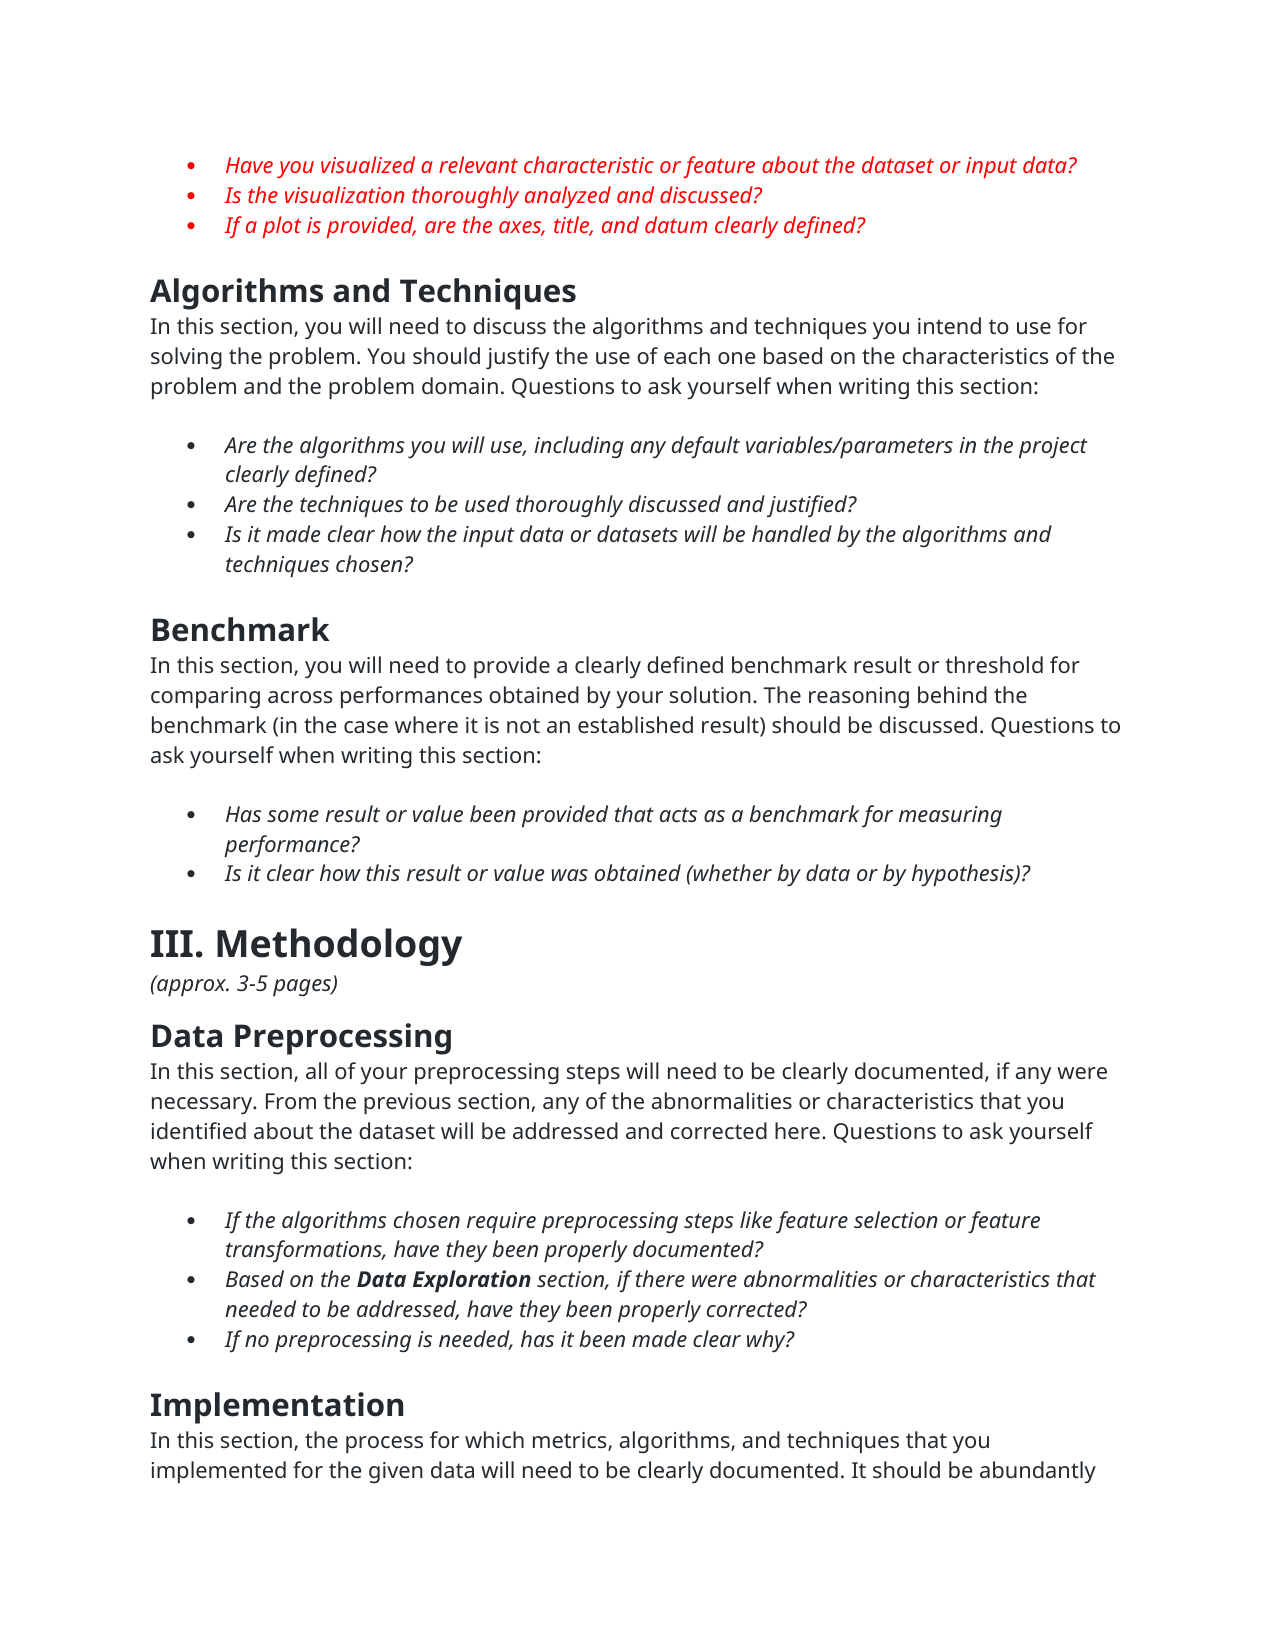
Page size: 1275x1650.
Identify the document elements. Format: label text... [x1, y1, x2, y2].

text In this section, all of your preprocessing steps will need to be clearly documented, if any were necessary. From the previous section, any of the abnormalities or characteristics that you identified about the dataset will be addressed and corrected here. Questions to ask yourself when writing this section: [150, 1056, 1125, 1176]
text In this section, you will need to provide a clearly defined benchmark result or threshold for comparing across performances obtained by your solution. The reasoning behind the benchmark (in the case where it is not an established result) should be discussed. Questions to ask yourself when writing this section: [150, 650, 1125, 769]
text Data Preprocessing [150, 1014, 1125, 1056]
list Based on the Data Exploration section, if there were abnormalities or characteristics that needed to be addressed, have they been properly corrected? [187, 1264, 1125, 1324]
text Benchmark [150, 608, 1125, 650]
list Is the visualization thoroughly analyzed and discussed? [187, 180, 1125, 209]
list Has some result or value been provided that acts as a benchmark for measuring performance? [187, 799, 1125, 858]
text Algorithms and Techniques [150, 268, 1125, 311]
text In this section, you will need to discuss the algorithms and techniques you intend to use for solving the problem. You should justify the use of each one based on the characteristics of the problem and the problem domain. Questions to ask yourself when writing this section: [150, 311, 1125, 401]
text Implementation [150, 1383, 1125, 1425]
list Are the techniques to be used thoroughly discussed and justified? [187, 489, 1125, 519]
list If a plot is provided, are the axes, title, and datum clearly defined? [187, 209, 1125, 239]
text (approx. 3-5 pages) [150, 968, 1125, 998]
list Have you visualized a relevant characteristic or feature about the dataset or input data? [187, 150, 1125, 180]
list Is it clear how this result or value was obtained (whether by data or by hypothesis)? [187, 858, 1125, 888]
list Are the algorithms you will use, including any default variables/parameters in the project clearly defined? [187, 430, 1125, 489]
list If the algorithms chosen require preprocessing steps like feature selection or feature transformations, have they been properly documented? [187, 1205, 1125, 1264]
text III. Methodology [150, 917, 1125, 968]
list If no preprocessing is needed, has it been made clear why? [187, 1324, 1125, 1354]
list Is it made clear how the input data or datasets will be handled by the algorithms and techniques chosen? [187, 519, 1125, 579]
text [150, 1425, 1125, 1485]
